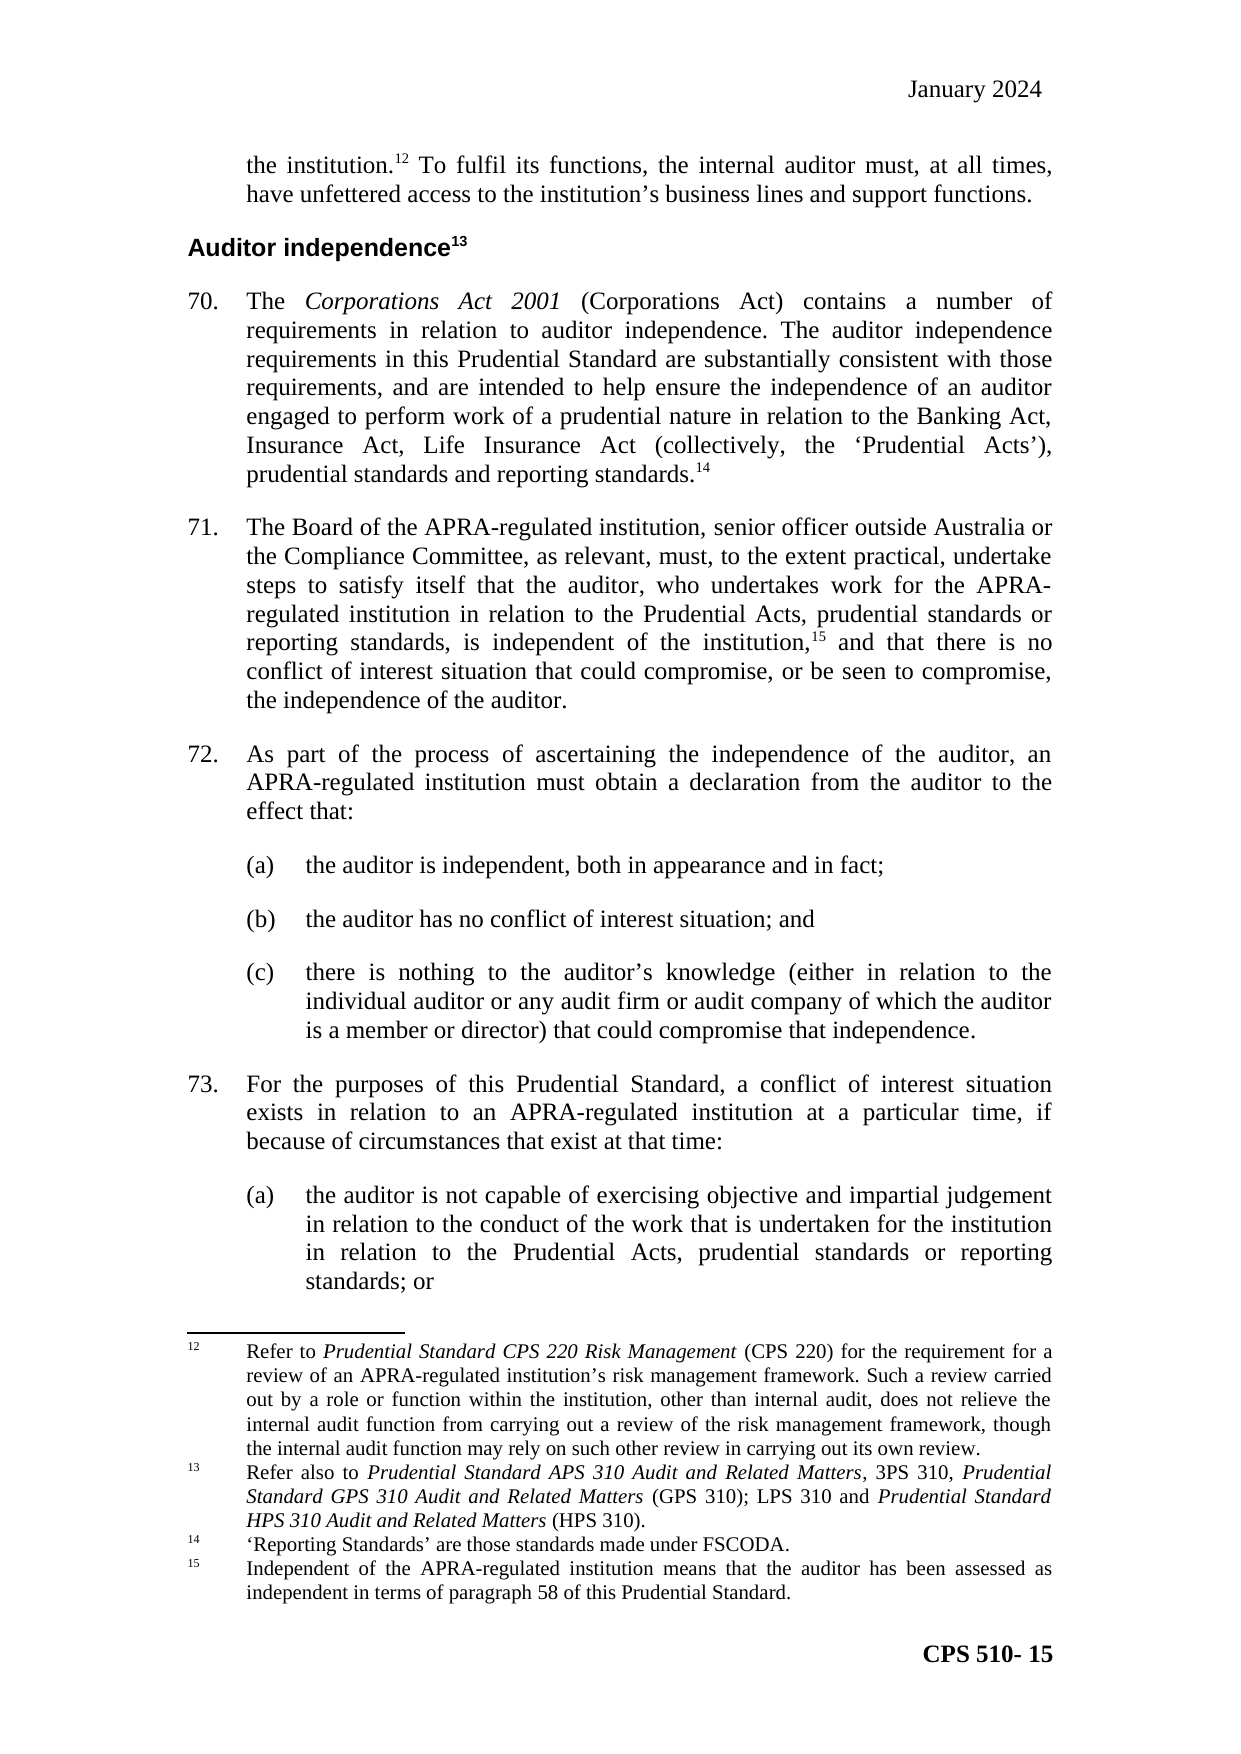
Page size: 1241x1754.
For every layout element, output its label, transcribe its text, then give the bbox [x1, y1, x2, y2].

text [187, 150, 1053, 207]
text the auditor has no conflict of interest situation; and [246, 904, 1053, 932]
text For the purposes of this Prudential Standard, a conflict of interest situation exists in relation to an APRA-regulated institution at a particular time, if because of circumstances that exist at that time: [187, 1069, 1053, 1155]
text the auditor is not capable of exercising objective and impartial judgement in relation to the conduct of the work that is undertaken for the institution in relation to the Prudential Acts, prudential standards or reporting standards; or [246, 1180, 1053, 1295]
text The Corporations Act 2001 (Corporations Act) contains a number of requirements in relation to auditor independence. The auditor independence requirements in this Prudential Standard are substantially consistent with those requirements, and are intended to help ensure the independence of an auditor engaged to perform work of a prudential nature in relation to the Banking Act, Insurance Act, Life Insurance Act (collectively, the ‘Prudential Acts’), prudential standards and reporting standards. [187, 286, 1053, 487]
text As part of the process of ascertaining the independence of the auditor, an APRA-regulated institution must obtain a declaration from the auditor to the effect that: [187, 739, 1053, 825]
text there is nothing to the auditor’s knowledge (either in relation to the individual auditor or any audit firm or audit company of which the auditor is a member or director) that could compromise that independence. [246, 957, 1053, 1044]
text The Board of the APRA-regulated institution, senior officer outside Australia or the Compliance Committee, as relevant, must, to the extent practical, undertake steps to satisfy itself that the auditor, who undertakes work for the APRA-regulated institution in relation to the Prudential Acts, prudential standards or reporting standards, is independent of the institution, and that there is no conflict of interest situation that could compromise, or be seen to compromise, the independence of the auditor. [187, 512, 1053, 714]
text the auditor is independent, both in appearance and in fact; [246, 850, 1053, 879]
subtitle Auditor independence [187, 232, 1053, 261]
